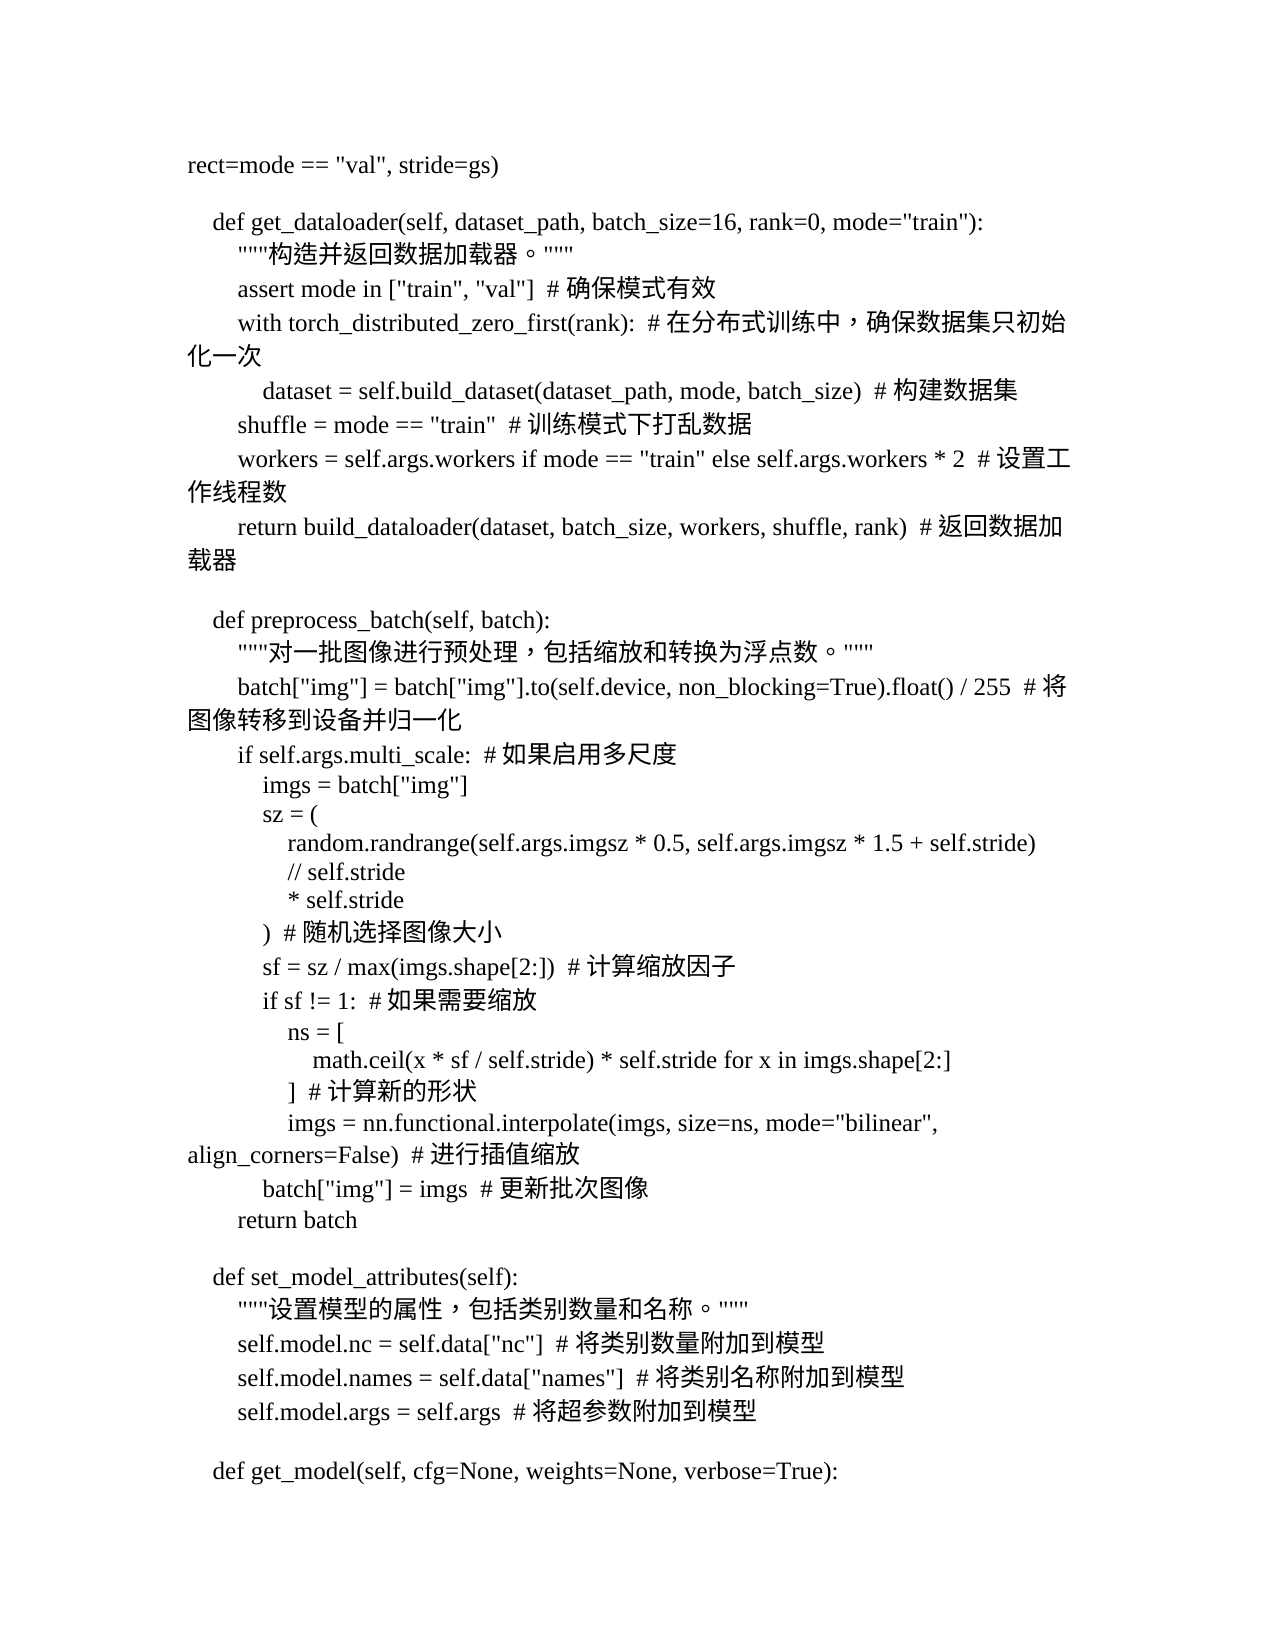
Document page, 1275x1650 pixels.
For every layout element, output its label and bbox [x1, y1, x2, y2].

text [187, 150, 1087, 1485]
